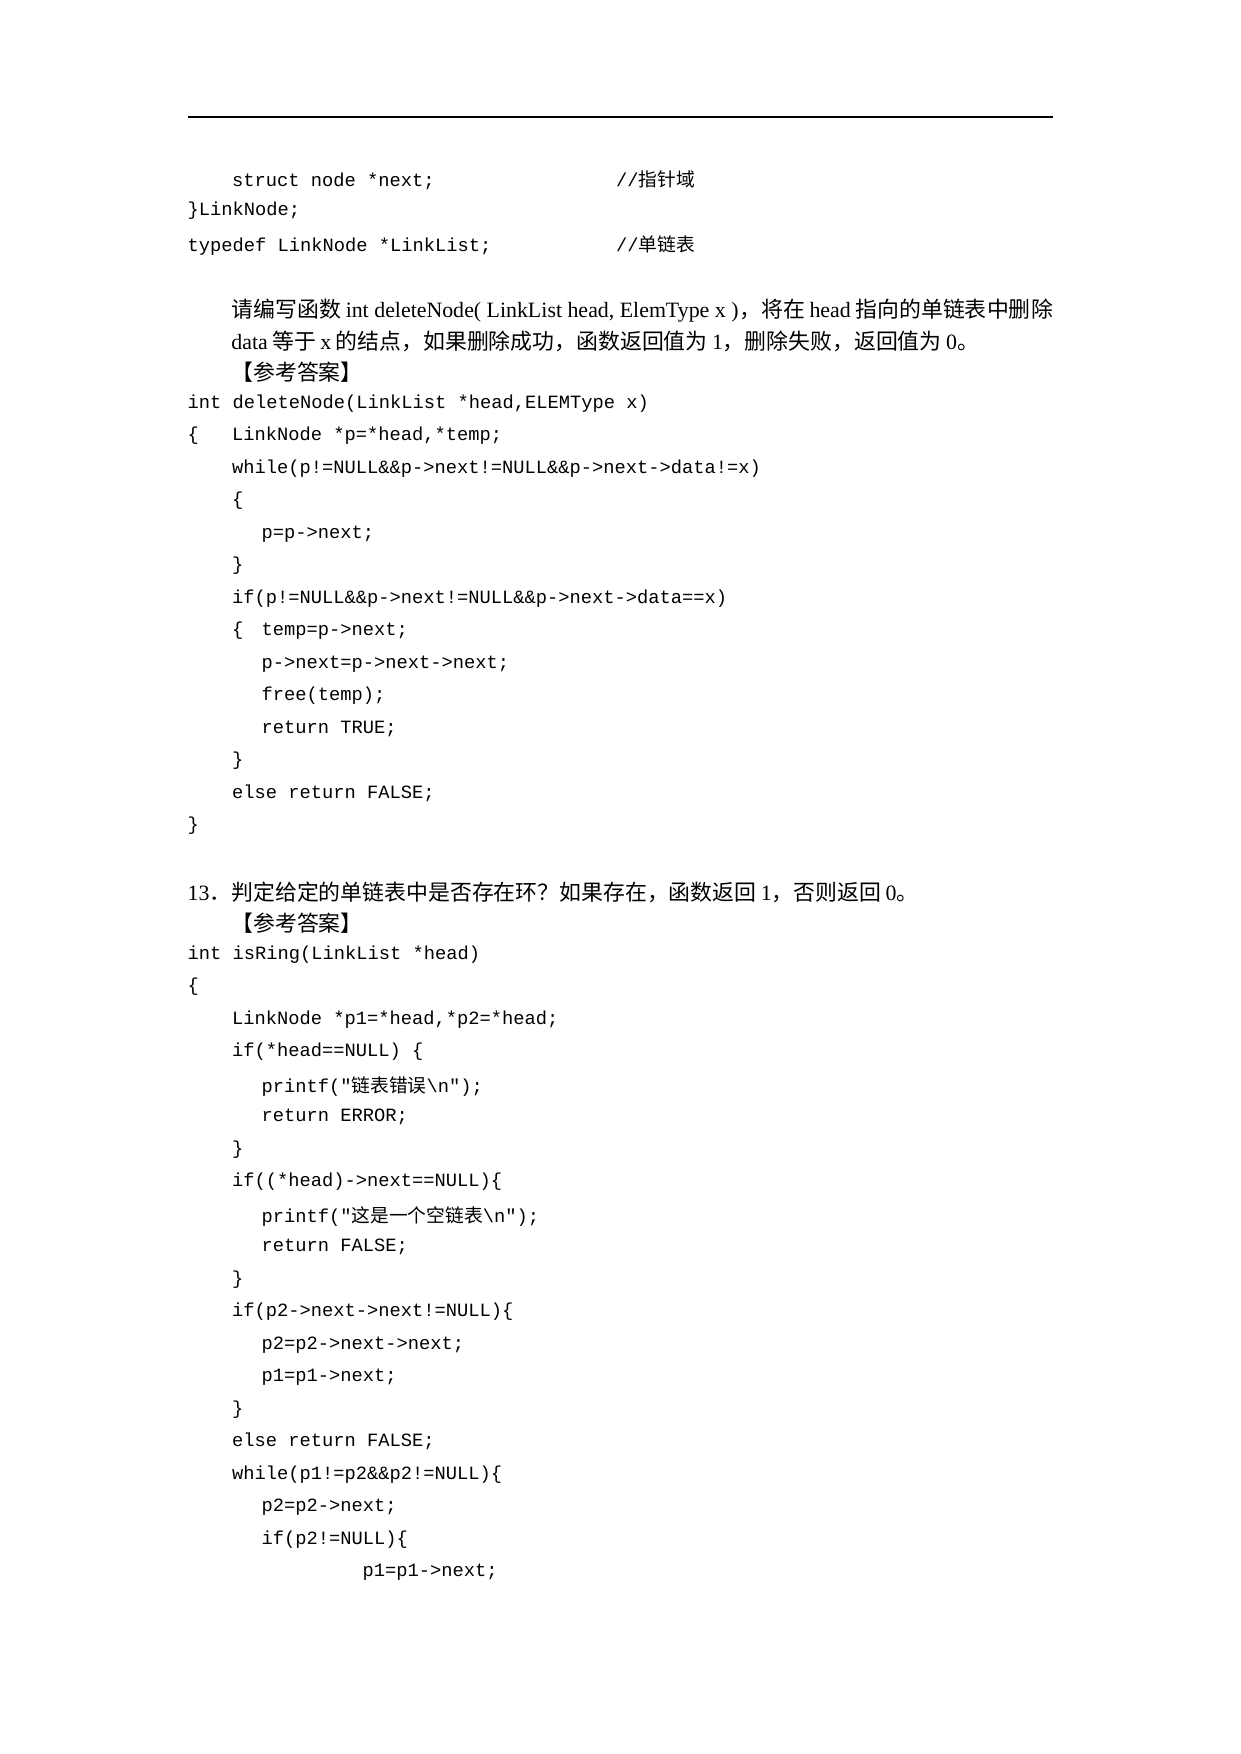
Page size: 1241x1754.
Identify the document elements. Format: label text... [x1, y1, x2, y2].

text free(temp); [187, 679, 1053, 712]
text while(p!=NULL&&p->next!=NULL&&p->next->data!=x) [187, 452, 1053, 484]
text p1=p1->next; [187, 1360, 1053, 1393]
text { [187, 484, 1053, 517]
text { temp=p->next; [187, 614, 1053, 647]
text 13．判定给定的单链表中是否存在环？如果存在，函数返回1，否则返回0。 [187, 874, 1053, 906]
text printf("这是一个空链表\n"); [187, 1198, 1053, 1230]
text typedef LinkNode *LinkList; //单链表 [187, 227, 1053, 259]
text if(p2!=NULL){ [187, 1523, 1053, 1555]
text if(p2->next->next!=NULL){ [187, 1295, 1053, 1328]
text p2=p2->next; [187, 1490, 1053, 1523]
text return FALSE; [187, 1230, 1053, 1263]
text return TRUE; [187, 712, 1053, 744]
text struct node *next; //指针域 [187, 162, 1053, 194]
text } [187, 744, 1053, 777]
text while(p1!=p2&&p2!=NULL){ [187, 1458, 1053, 1490]
text int deleteNode(LinkList *head,ELEMType x) [187, 387, 1053, 419]
text } [187, 1263, 1053, 1295]
text else return FALSE; [187, 1425, 1053, 1458]
text } [187, 549, 1053, 582]
text } [187, 1393, 1053, 1425]
text p1=p1->next; [187, 1555, 1053, 1588]
text { LinkNode *p=*head,*temp; [187, 419, 1053, 452]
text return ERROR; [187, 1100, 1053, 1133]
text }LinkNode; [187, 194, 1053, 227]
text p2=p2->next->next; [187, 1328, 1053, 1360]
text 【参考答案】 [231, 906, 1053, 938]
text int isRing(LinkList *head) [187, 938, 1053, 970]
text 请编写函数int deleteNode( LinkList head, ElemType x )，将在head指向的单链表中删除data等于x的结点，如果删除成功，函数返回值为1，删除失败，返回值为0。 [231, 292, 1053, 355]
text 【参考答案】 [231, 355, 1053, 387]
text p->next=p->next->next; [187, 647, 1053, 679]
text printf("链表错误\n"); [187, 1068, 1053, 1100]
text else return FALSE; [187, 777, 1053, 809]
text LinkNode *p1=*head,*p2=*head; [187, 1003, 1053, 1035]
text if((*head)->next==NULL){ [187, 1165, 1053, 1198]
text { [187, 970, 1053, 1003]
text if(p!=NULL&&p->next!=NULL&&p->next->data==x) [187, 582, 1053, 614]
text p=p->next; [187, 517, 1053, 549]
text } [187, 1133, 1053, 1165]
text } [187, 809, 1053, 842]
text if(*head==NULL) { [187, 1035, 1053, 1068]
